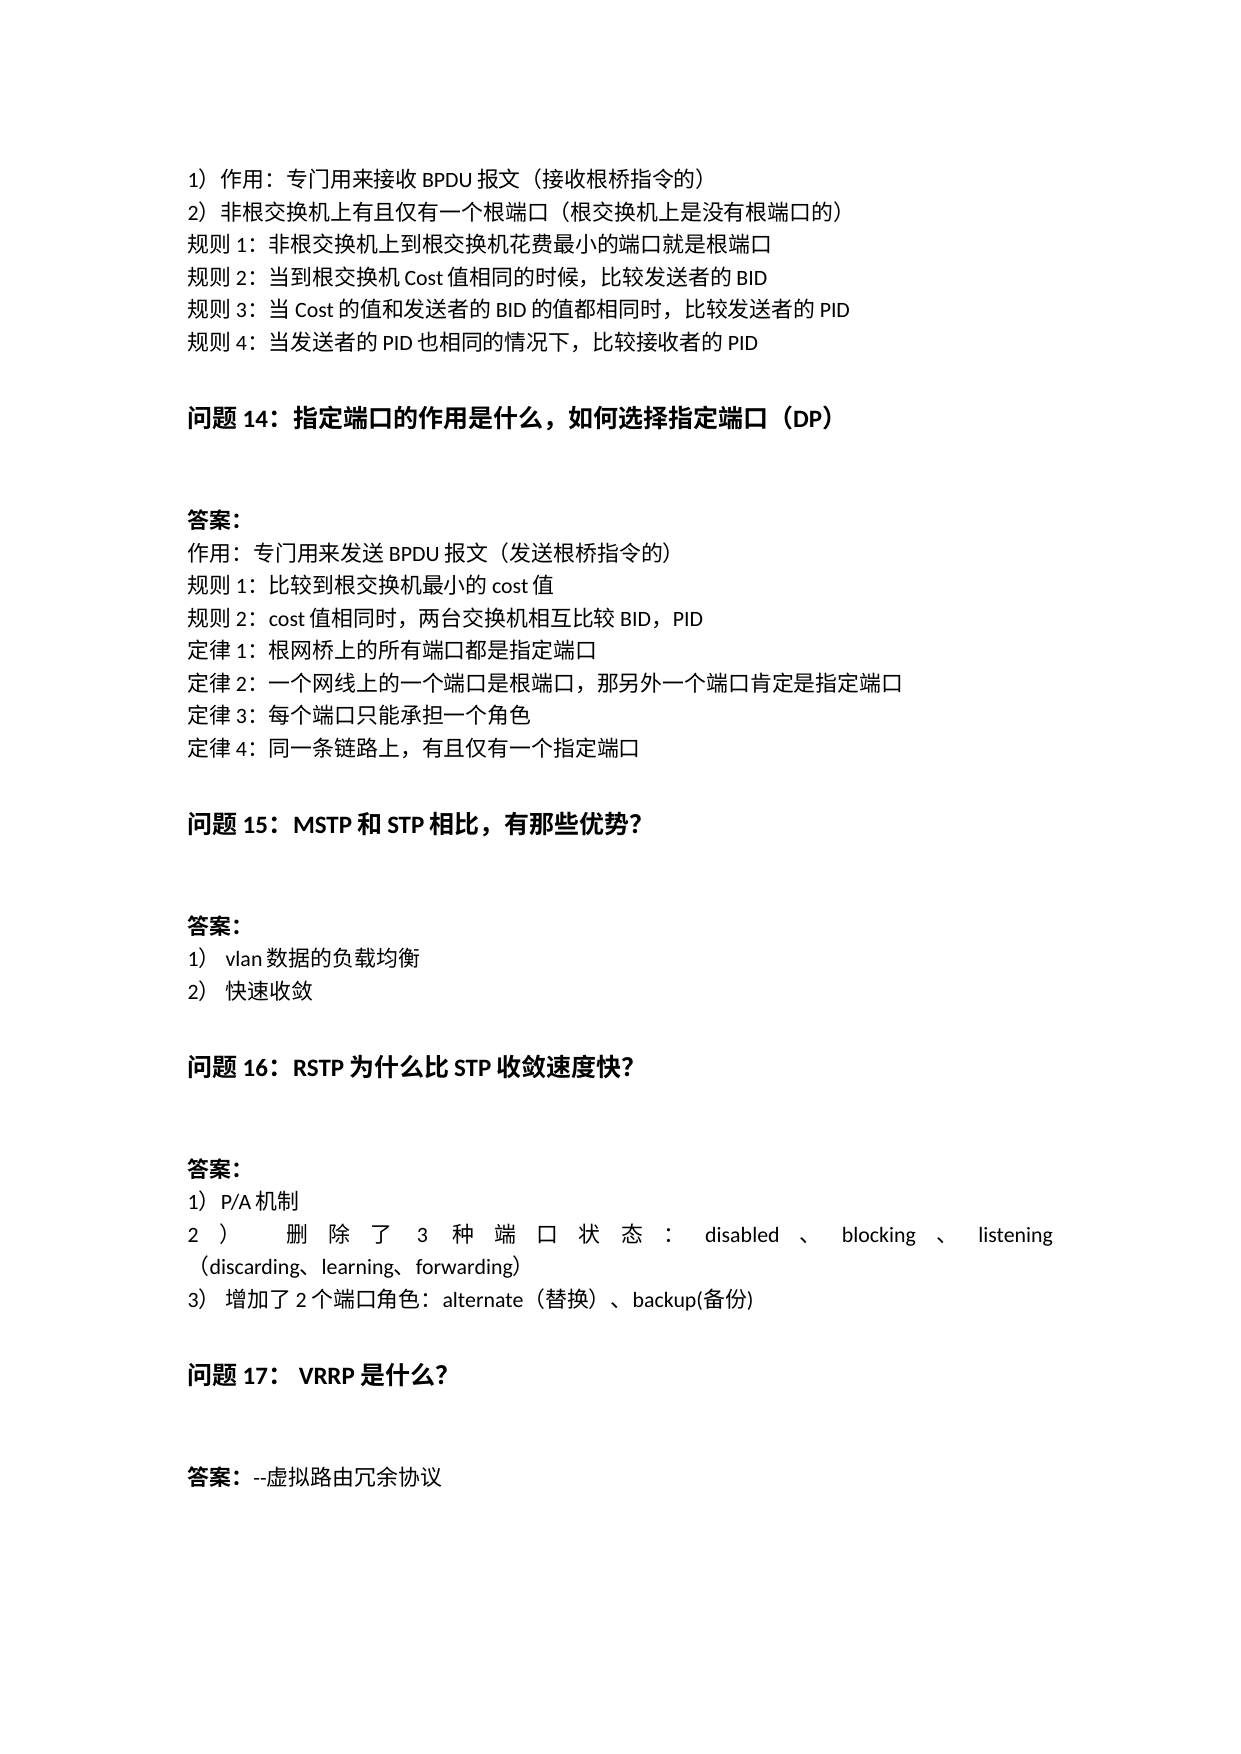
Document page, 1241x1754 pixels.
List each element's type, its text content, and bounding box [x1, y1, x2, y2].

subtitle 问题16：RSTP为什么比STP收敛速度快？ [187, 1033, 1053, 1098]
text 答案：--虚拟路由冗余协议 [187, 1459, 1053, 1492]
text 1）P/A机制 [187, 1184, 1053, 1216]
text 2） 删除了3种端口状态：disabled、blocking、listening （discarding、learning、forwarding） [187, 1216, 1053, 1281]
subtitle 问题15：MSTP和STP相比，有那些优势？ [187, 790, 1053, 855]
text 答案： [187, 908, 1053, 941]
subtitle 问题14：指定端口的作用是什么，如何选择指定端口（DP） [187, 384, 1053, 449]
text 规则4：当发送者的PID也相同的情况下，比较接收者的PID [187, 324, 1053, 357]
text 规则2：cost值相同时，两台交换机相互比较BID，PID [187, 600, 1053, 633]
text 1）作用：专门用来接收BPDU报文（接收根桥指令的） [187, 162, 1053, 194]
text 答案： [187, 1151, 1053, 1184]
text 规则1：非根交换机上到根交换机花费最小的端口就是根端口 [187, 227, 1053, 259]
subtitle 问题17： VRRP是什么？ [187, 1341, 1053, 1406]
text 定律1：根网桥上的所有端口都是指定端口 [187, 633, 1053, 665]
text 2） 快速收敛 [187, 973, 1053, 1006]
text 规则2：当到根交换机Cost值相同的时候，比较发送者的BID [187, 259, 1053, 292]
text 规则3：当Cost的值和发送者的BID的值都相同时，比较发送者的PID [187, 292, 1053, 324]
text 2）非根交换机上有且仅有一个根端口（根交换机上是没有根端口的） [187, 194, 1053, 227]
text 1） vlan数据的负载均衡 [187, 941, 1053, 973]
text 答案： [187, 503, 1053, 535]
text 3） 增加了2个端口角色：alternate（替换）、backup(备份) [187, 1281, 1053, 1314]
text 规则1：比较到根交换机最小的cost值 [187, 568, 1053, 600]
text 定律2：一个网线上的一个端口是根端口，那另外一个端口肯定是指定端口 [187, 665, 1053, 698]
text 定律4：同一条链路上，有且仅有一个指定端口 [187, 730, 1053, 763]
text 定律3：每个端口只能承担一个角色 [187, 698, 1053, 730]
text 作用：专门用来发送BPDU报文（发送根桥指令的） [187, 535, 1053, 568]
